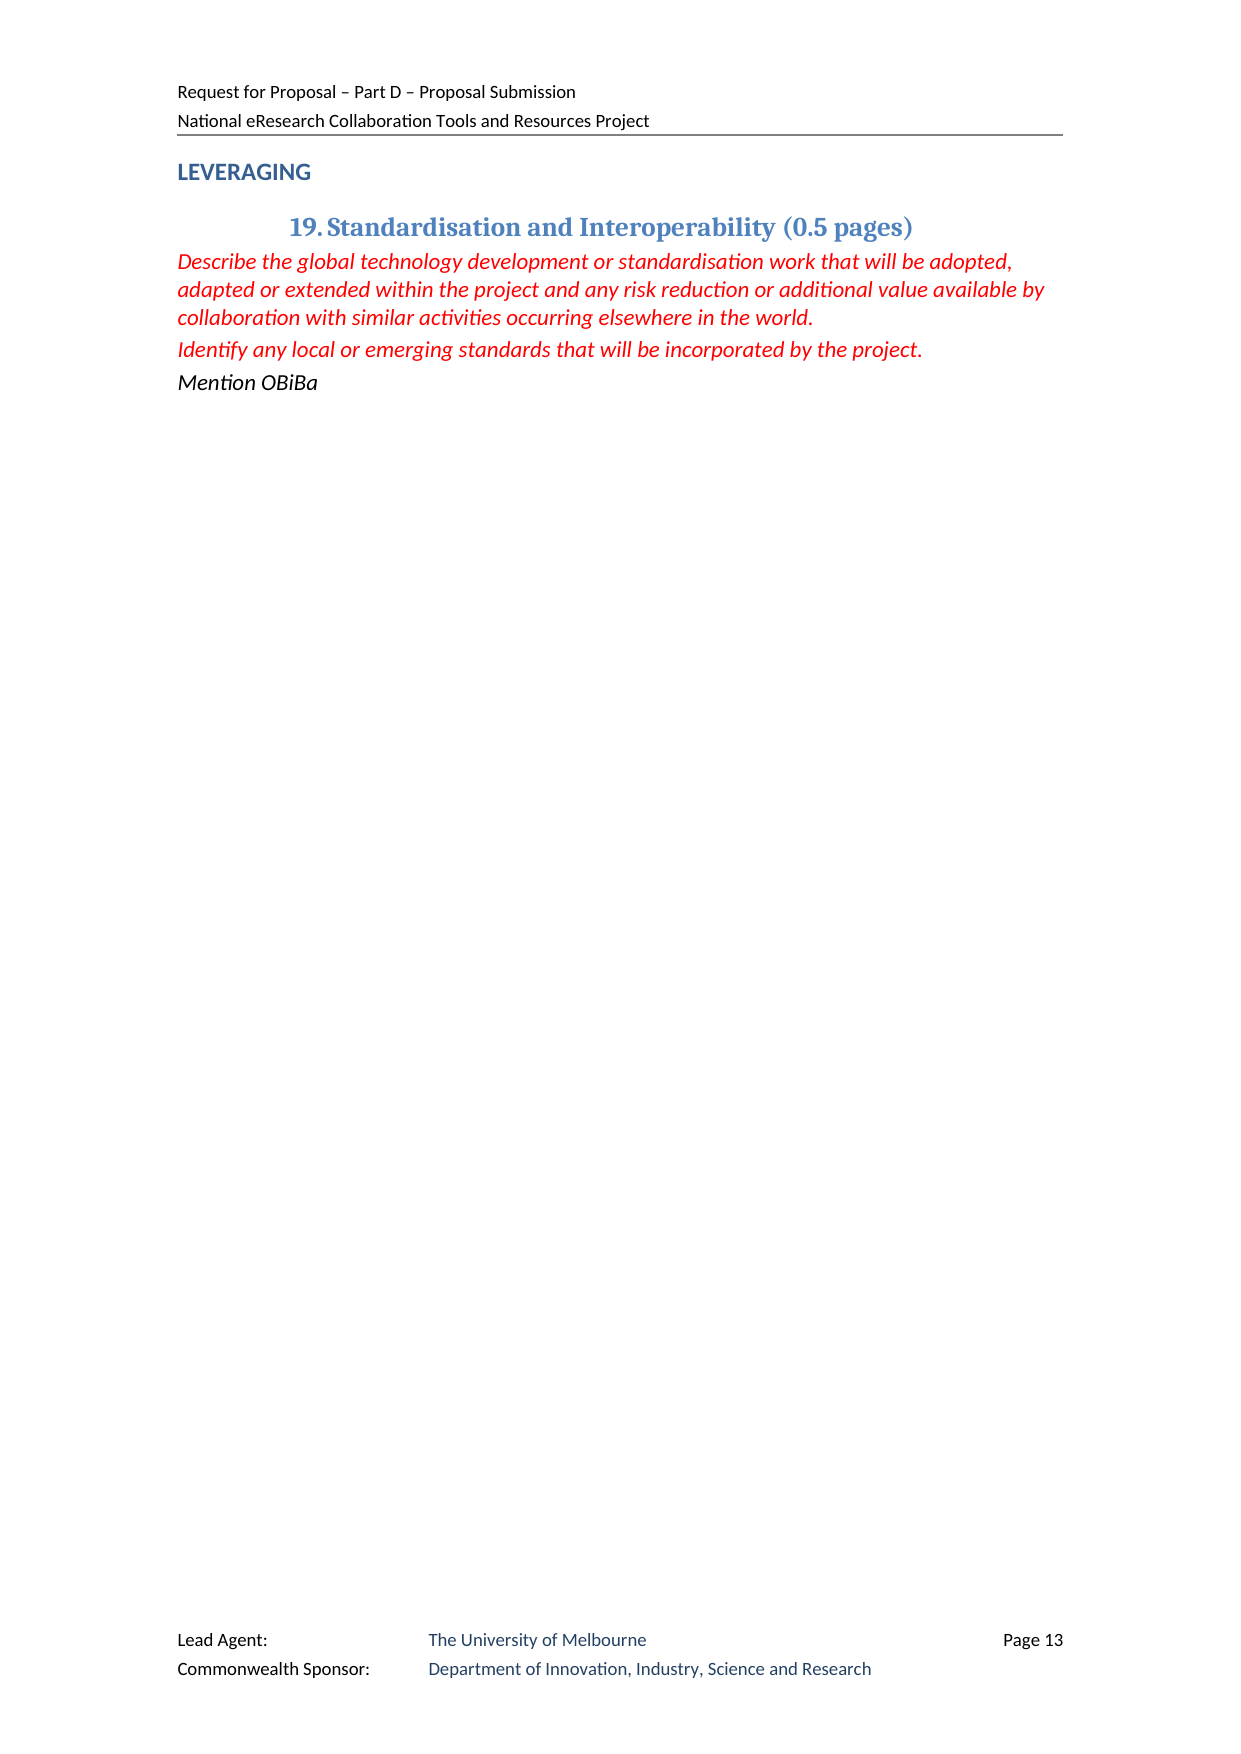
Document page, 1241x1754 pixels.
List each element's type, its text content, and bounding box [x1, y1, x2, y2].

text Describe the global technology development or standardisation work that will be adopted, adapted or extended within the project and any risk reduction or additional value available by collaboration with similar activities occurring elsewhere in the world. [177, 247, 1063, 331]
text Mention OBiBa [177, 368, 1063, 396]
text Identify any local or emerging standards that will be incorporated by the project. [177, 336, 1063, 364]
text LEVERAGING [177, 156, 1063, 187]
subtitle Standardisation and Interoperability (0.5 pages) [290, 212, 1063, 243]
